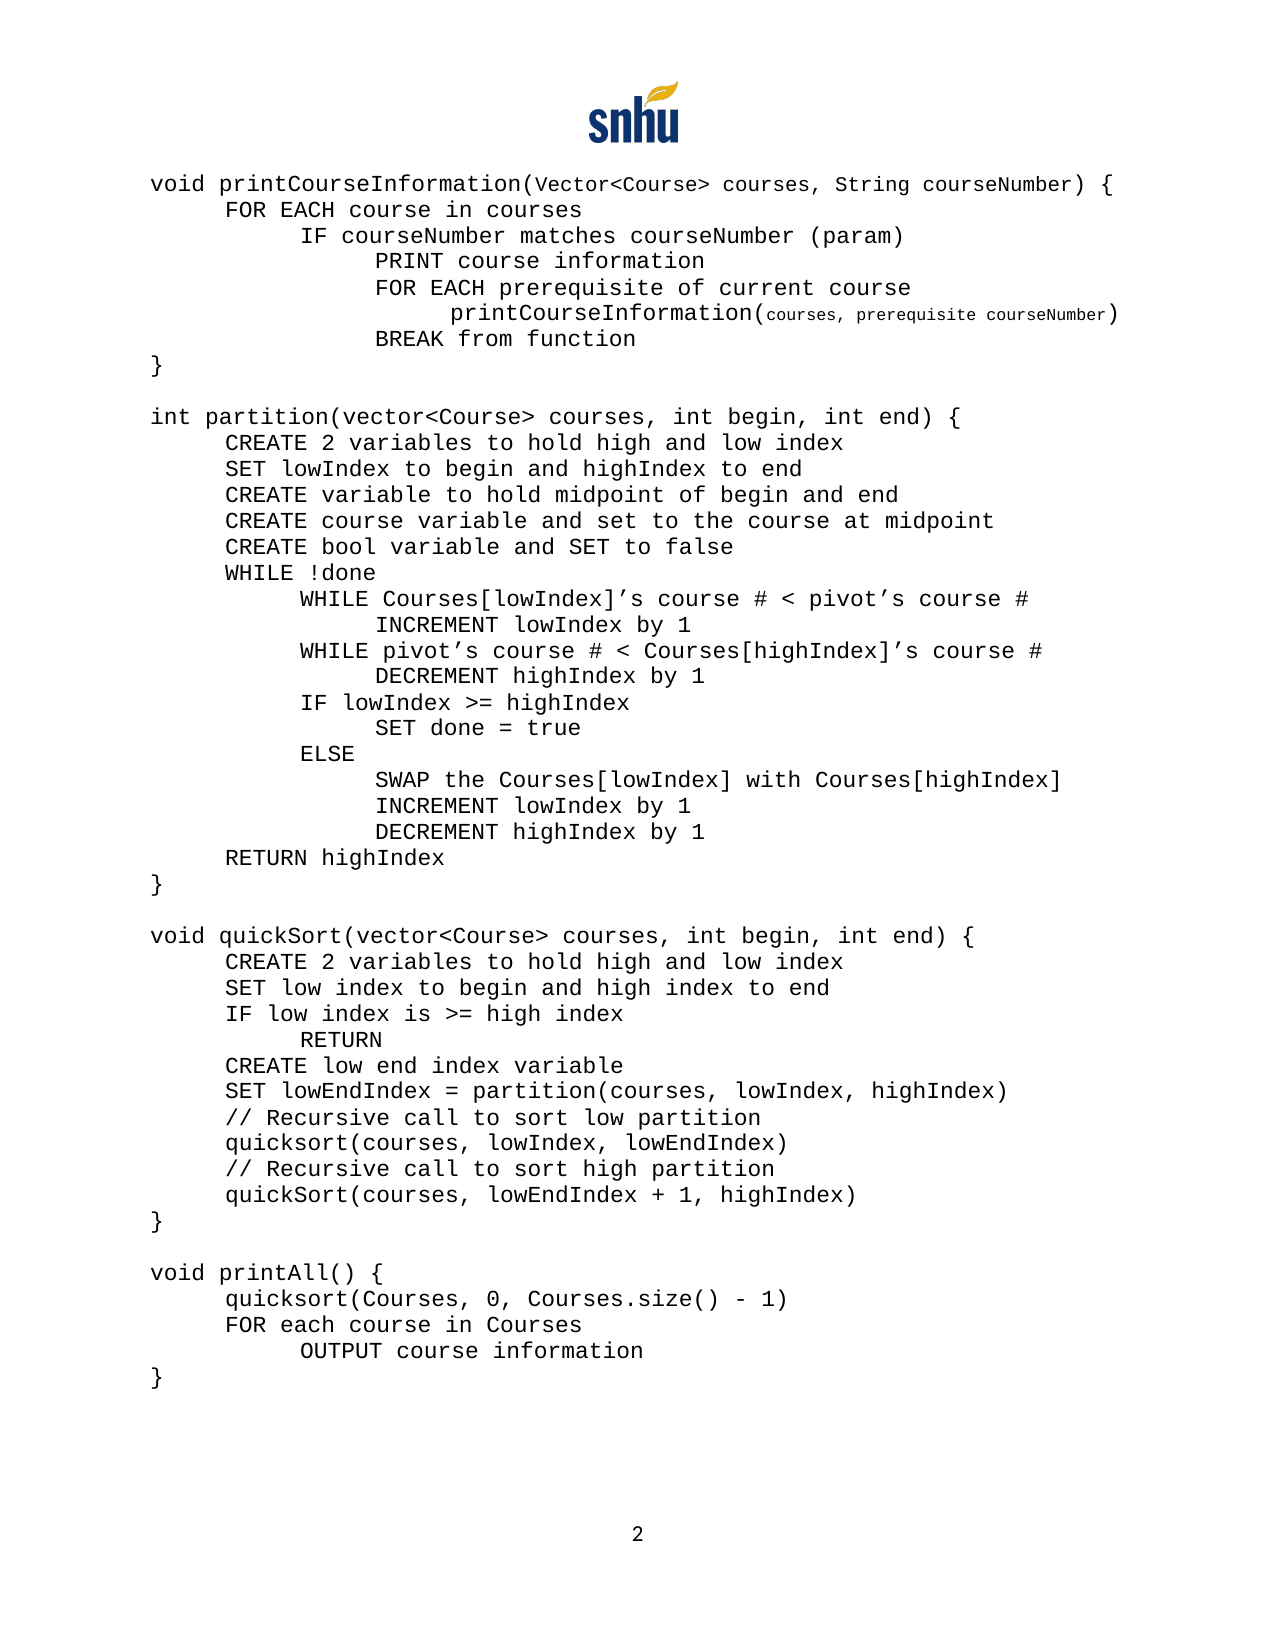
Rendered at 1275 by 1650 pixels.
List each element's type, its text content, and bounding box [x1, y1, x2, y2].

text RETURN highIndex [150, 846, 1125, 872]
text int partition(vector<Course> courses, int begin, int end) { [150, 406, 1125, 431]
text // Recursive call to sort low partition [150, 1106, 1125, 1132]
text void printAll() { [150, 1261, 1125, 1287]
text FOR EACH course in courses [150, 198, 1125, 224]
text // Recursive call to sort high partition [150, 1158, 1125, 1184]
text quicksort(courses, lowIndex, lowEndIndex) [150, 1132, 1125, 1158]
picture [568, 75, 707, 152]
text } [150, 872, 1125, 898]
text FOR each course in Courses [150, 1313, 1125, 1339]
text SWAP the Courses[lowIndex] with Courses[highIndex] [150, 769, 1125, 794]
text CREATE 2 variables to hold high and low index [150, 950, 1125, 976]
text IF lowIndex >= highIndex [150, 691, 1125, 717]
text CREATE bool variable and SET to false [150, 535, 1125, 561]
text SET done = true [150, 717, 1125, 743]
text DECREMENT highIndex by 1 [150, 665, 1125, 691]
text FOR EACH prerequisite of current course [150, 276, 1125, 302]
text printCourseInformation(courses, prerequisite courseNumber) [150, 302, 1125, 328]
text BREAK from function [150, 328, 1125, 354]
text INCREMENT lowIndex by 1 [150, 613, 1125, 639]
text ELSE [150, 743, 1125, 769]
text void quickSort(vector<Course> courses, int begin, int end) { [150, 924, 1125, 950]
text quickSort(courses, lowEndIndex + 1, highIndex) [150, 1184, 1125, 1209]
text INCREMENT lowIndex by 1 [150, 794, 1125, 821]
text SET lowIndex to begin and highIndex to end [150, 457, 1125, 483]
text WHILE pivot’s course # < Courses[highIndex]’s course # [150, 639, 1125, 665]
text CREATE course variable and set to the course at midpoint [150, 509, 1125, 535]
text SET low index to begin and high index to end [150, 976, 1125, 1002]
text } [150, 1365, 1125, 1391]
text WHILE Courses[lowIndex]’s course # < pivot’s course # [150, 587, 1125, 613]
text IF courseNumber matches courseNumber (param) [150, 224, 1125, 250]
text void printCourseInformation(Vector<Course> courses, String courseNumber) { [150, 172, 1125, 198]
text PRINT course information [150, 250, 1125, 276]
text CREATE 2 variables to hold high and low index [150, 431, 1125, 457]
text quicksort(Courses, 0, Courses.size() - 1) [150, 1287, 1125, 1313]
text WHILE !done [150, 561, 1125, 587]
text IF low index is >= high index [150, 1002, 1125, 1028]
text CREATE low end index variable [150, 1054, 1125, 1080]
text CREATE variable to hold midpoint of begin and end [150, 483, 1125, 509]
text SET lowEndIndex = partition(courses, lowIndex, highIndex) [150, 1080, 1125, 1106]
text } [150, 354, 1125, 379]
text OUTPUT course information [150, 1339, 1125, 1365]
text DECREMENT highIndex by 1 [150, 821, 1125, 846]
text RETURN [150, 1028, 1125, 1054]
text } [150, 1209, 1125, 1236]
